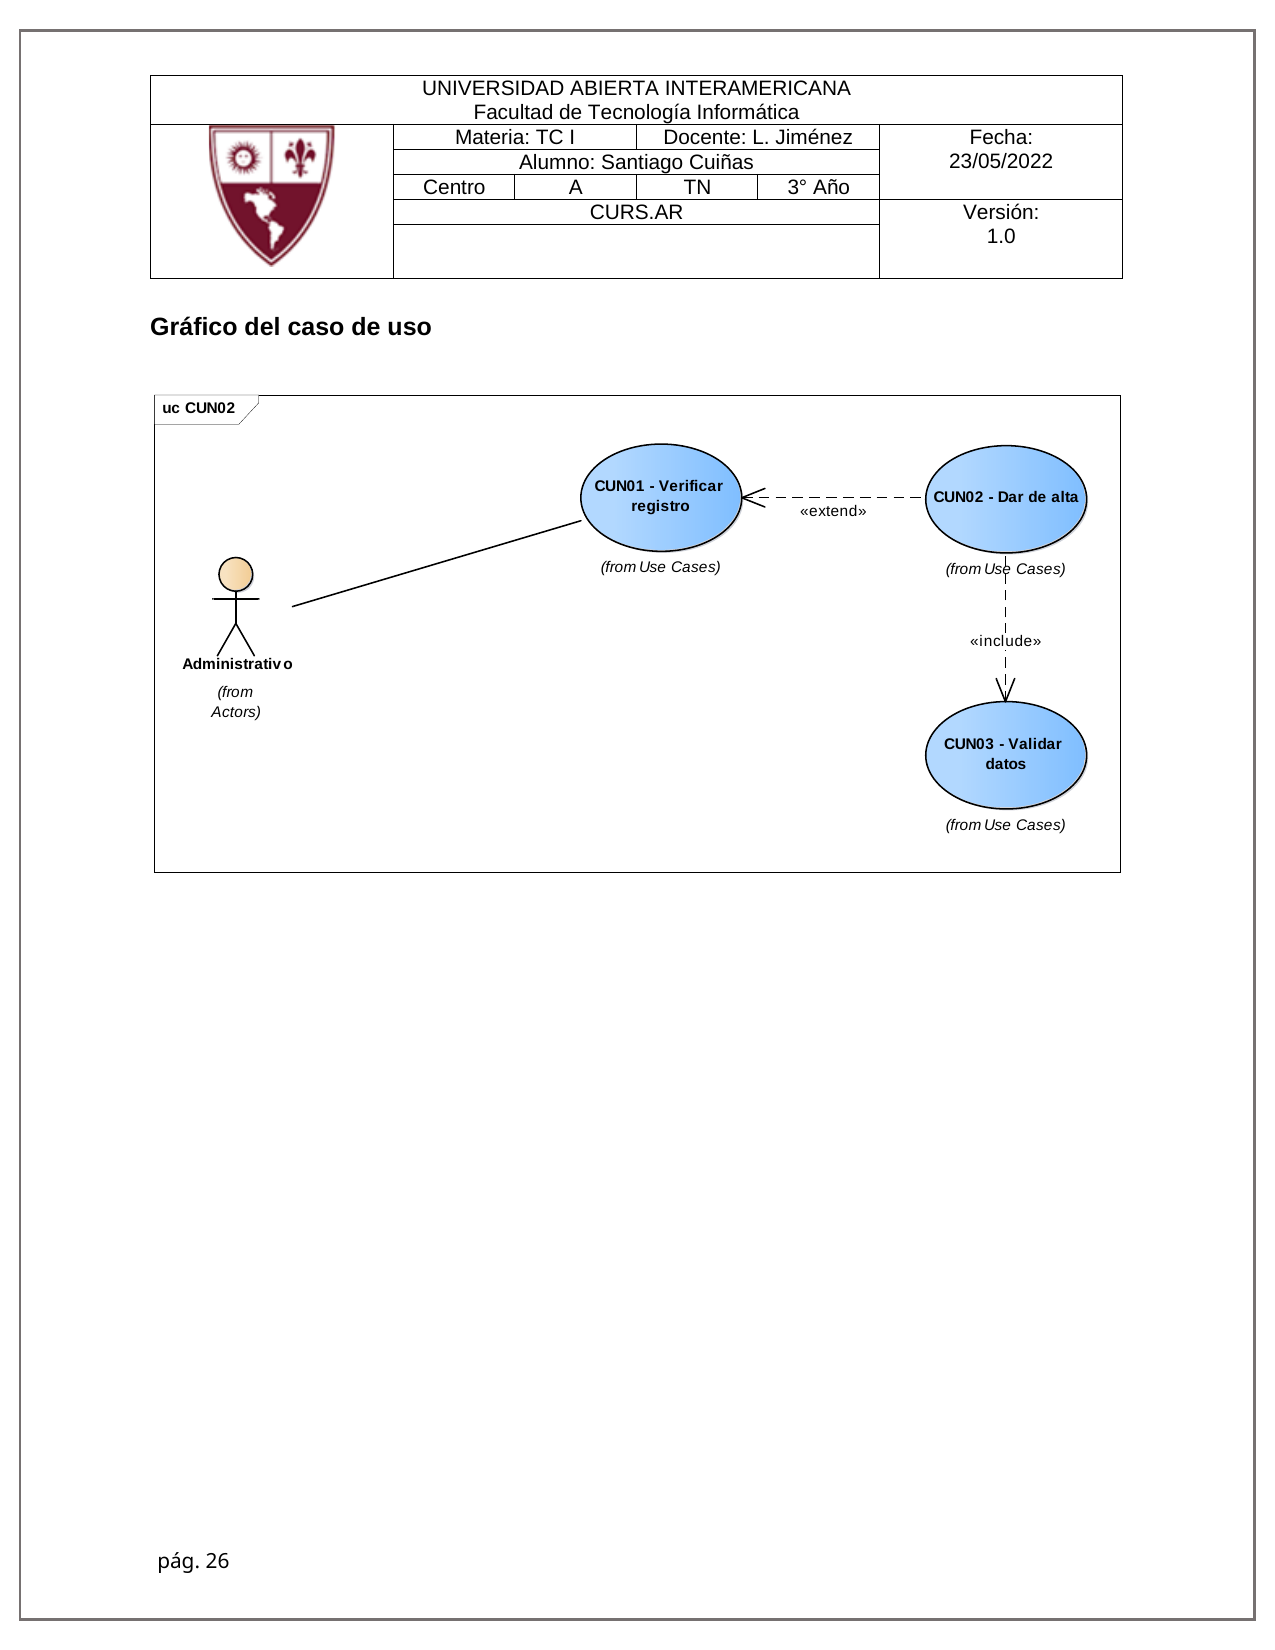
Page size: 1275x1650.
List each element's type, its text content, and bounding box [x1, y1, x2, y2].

picture [208, 125, 336, 267]
subtitle Gráfico del caso de uso [150, 312, 1125, 340]
